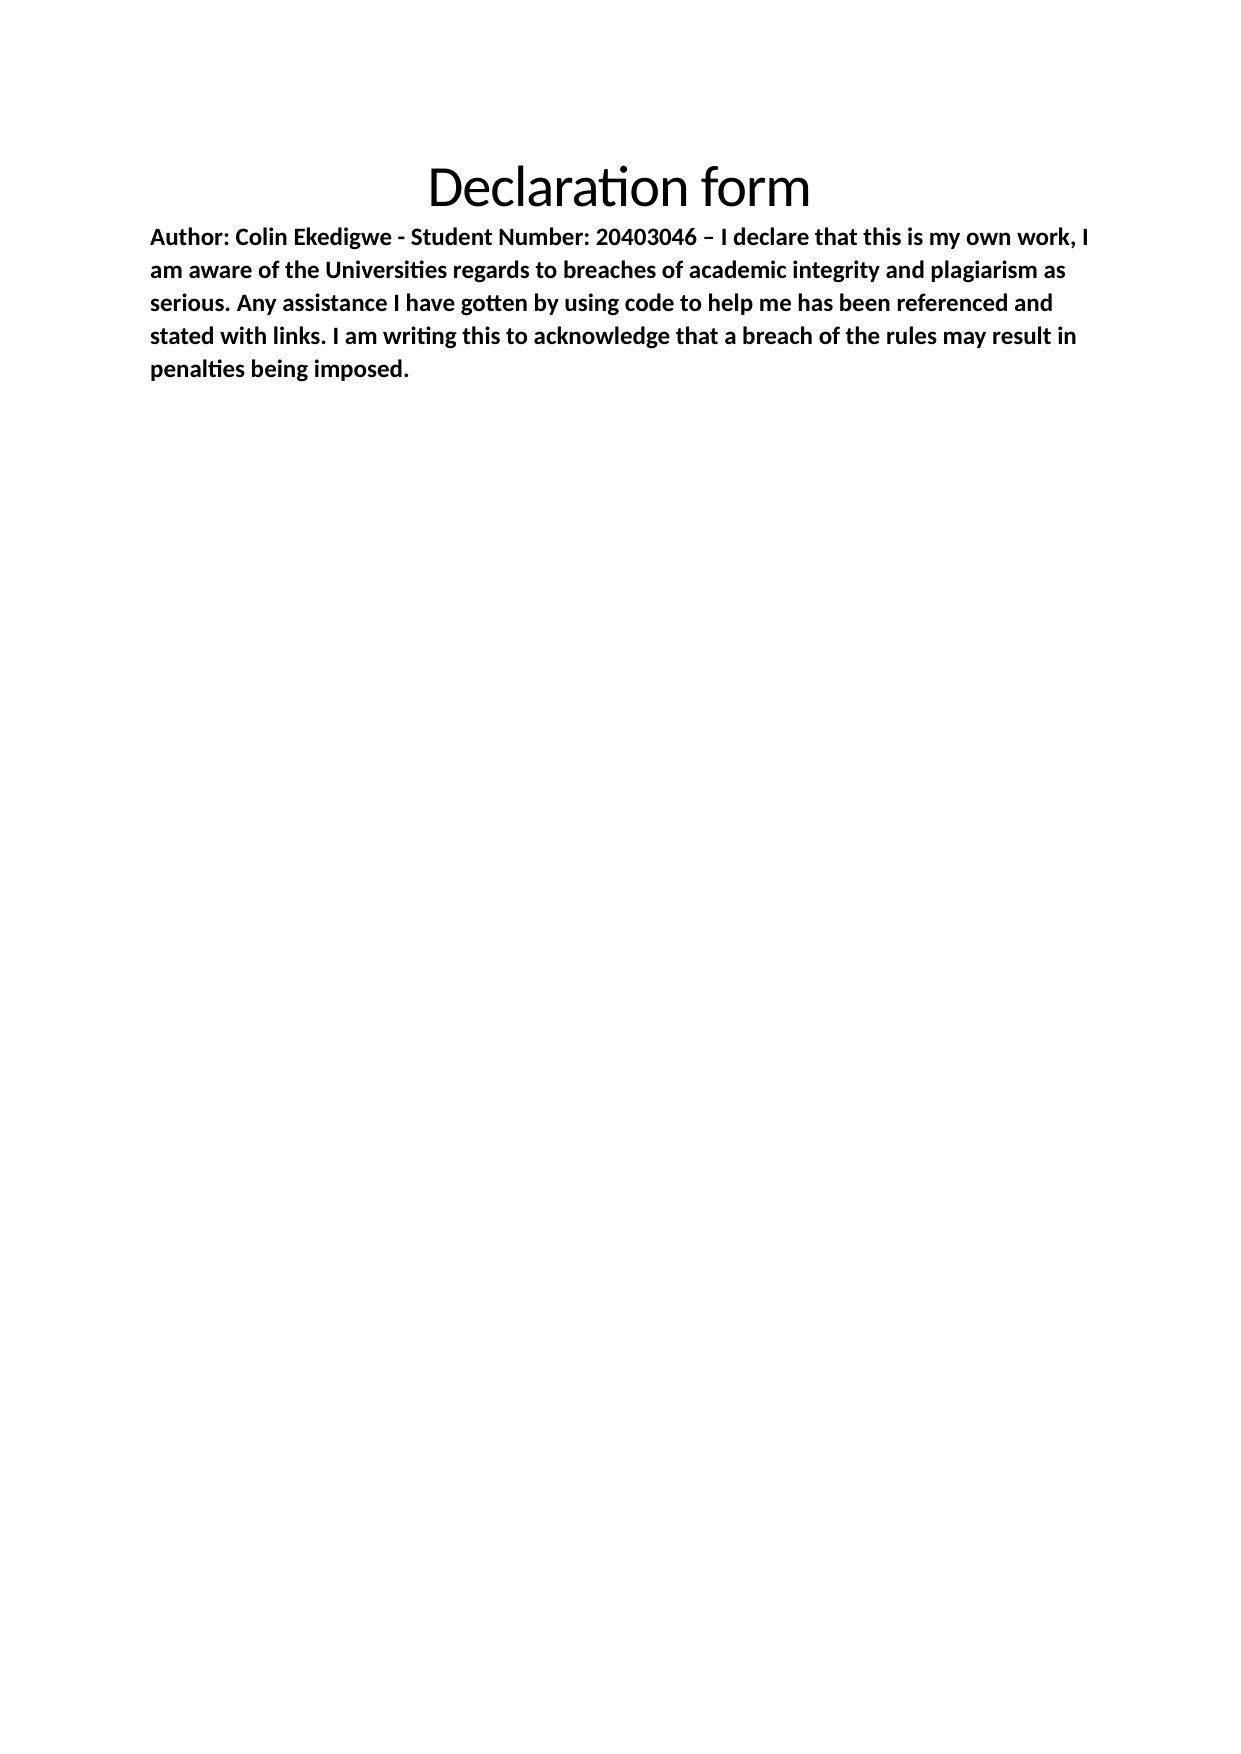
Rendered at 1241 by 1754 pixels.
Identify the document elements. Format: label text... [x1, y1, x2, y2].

text Author: Colin Ekedigwe - Student Number: 20403046 – I declare that this is my own work, I am aware of the Universities regards to breaches of academic integrity and plagiarism as serious. Any assistance I have gotten by using code to help me has been referenced and stated with links. I am writing this to acknowledge that a breach of the rules may result in penalties being imposed. [150, 221, 1090, 383]
title Declaration form [150, 150, 1090, 221]
